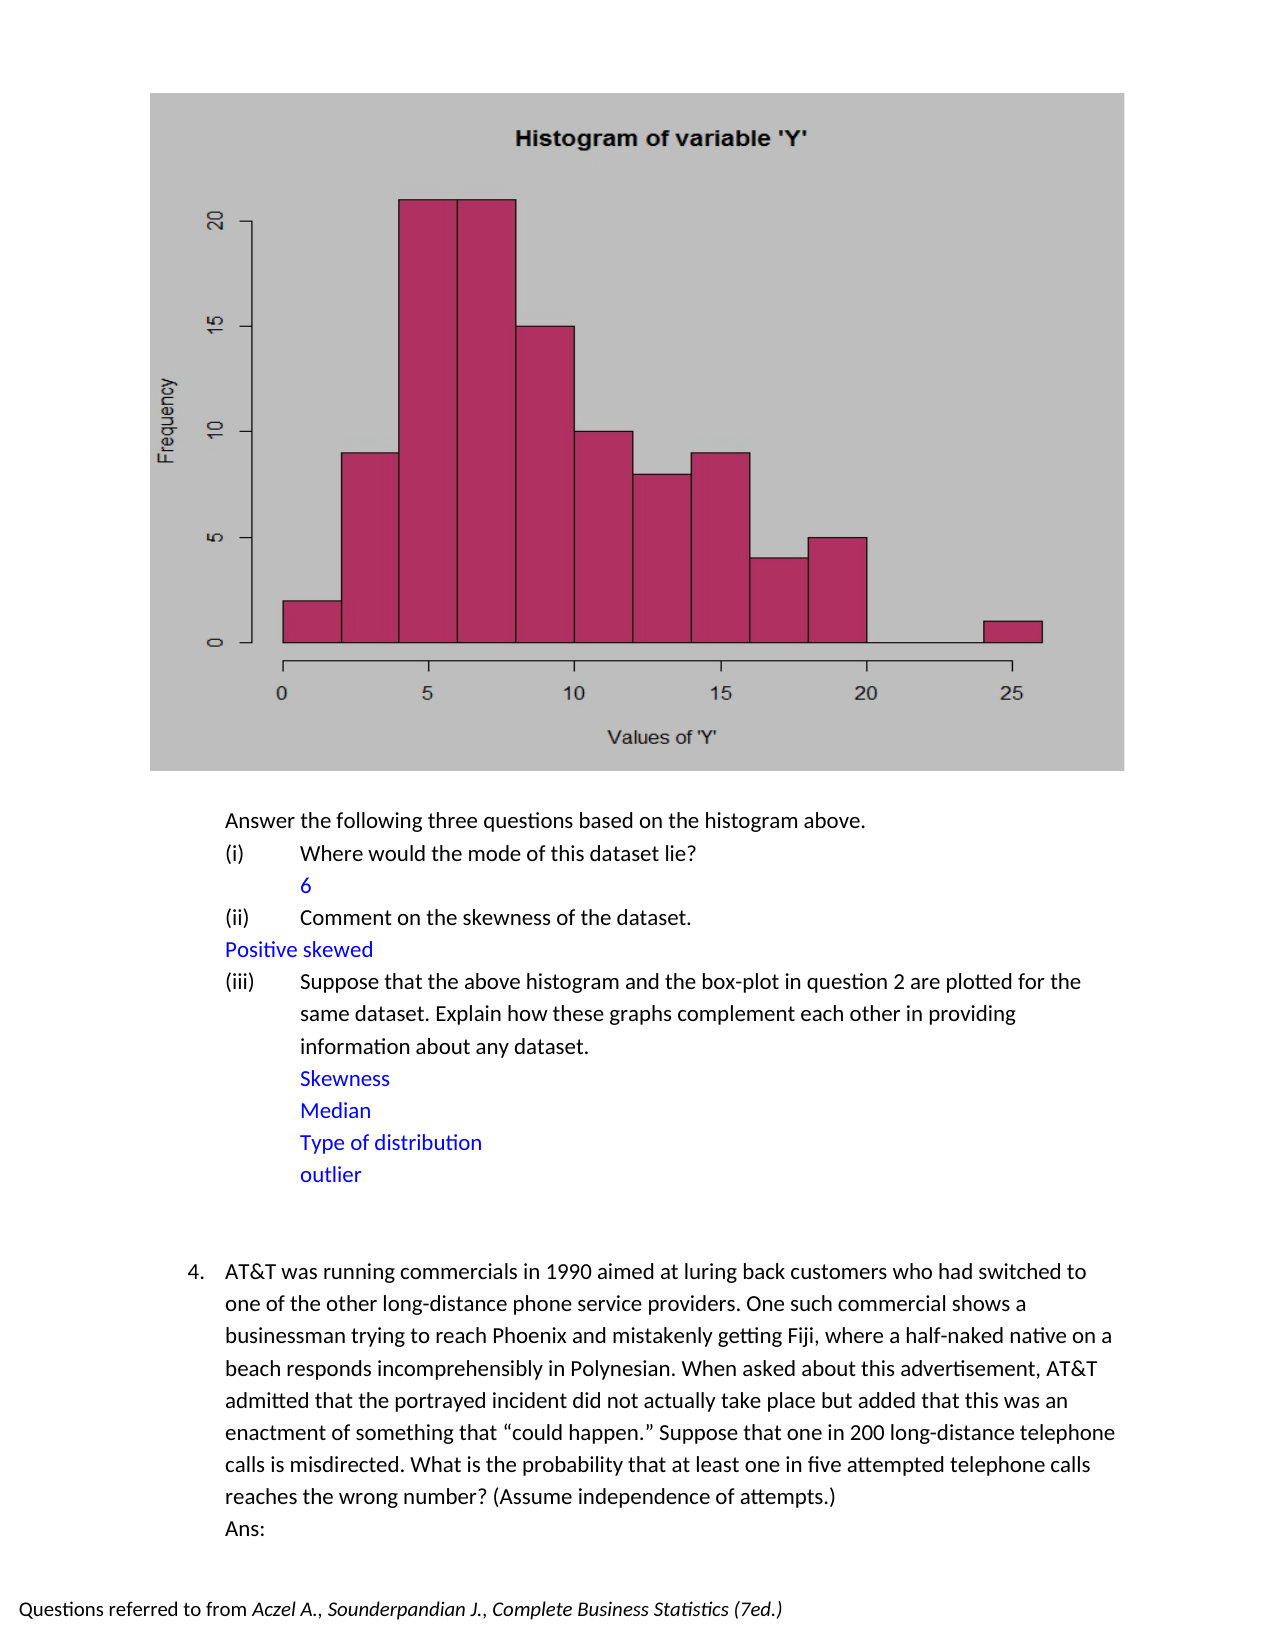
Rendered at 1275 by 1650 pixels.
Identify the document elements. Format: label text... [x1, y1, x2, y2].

list AT&T was running commercials in 1990 aimed at luring back customers who had switched to one of the other long-distance phone service providers. One such commercial shows a businessman trying to reach Phoenix and mistakenly getting Fiji, where a half-naked native on a beach responds incomprehensibly in Polynesian. When asked about this advertisement, AT&T admitted that the portrayed incident did not actually take place but added that this was an enactment of something that “could happen.” Suppose that one in 200 long-distance telephone calls is misdirected. What is the probability that at least one in five attempted telephone calls reaches the wrong number? (Assume independence of attempts.) [187, 1257, 1125, 1510]
list Ans: [225, 1514, 1125, 1543]
list outlier [300, 1161, 1125, 1188]
list Type of distribution [300, 1128, 1125, 1156]
text Positive skewed [225, 935, 1125, 963]
list Where would the mode of this dataset lie? [225, 839, 1125, 867]
list Median [300, 1096, 1125, 1124]
list Suppose that the above histogram and the box-plot in question 2 are plotted for the same dataset. Explain how these graphs complement each other in providing information about any dataset. [225, 967, 1125, 1060]
picture [150, 93, 1125, 771]
list Comment on the skewness of the dataset. [225, 903, 1125, 931]
list Skewness [300, 1064, 1125, 1092]
list 6 [300, 871, 1125, 899]
list Answer the following three questions based on the histogram above. [225, 806, 1125, 834]
